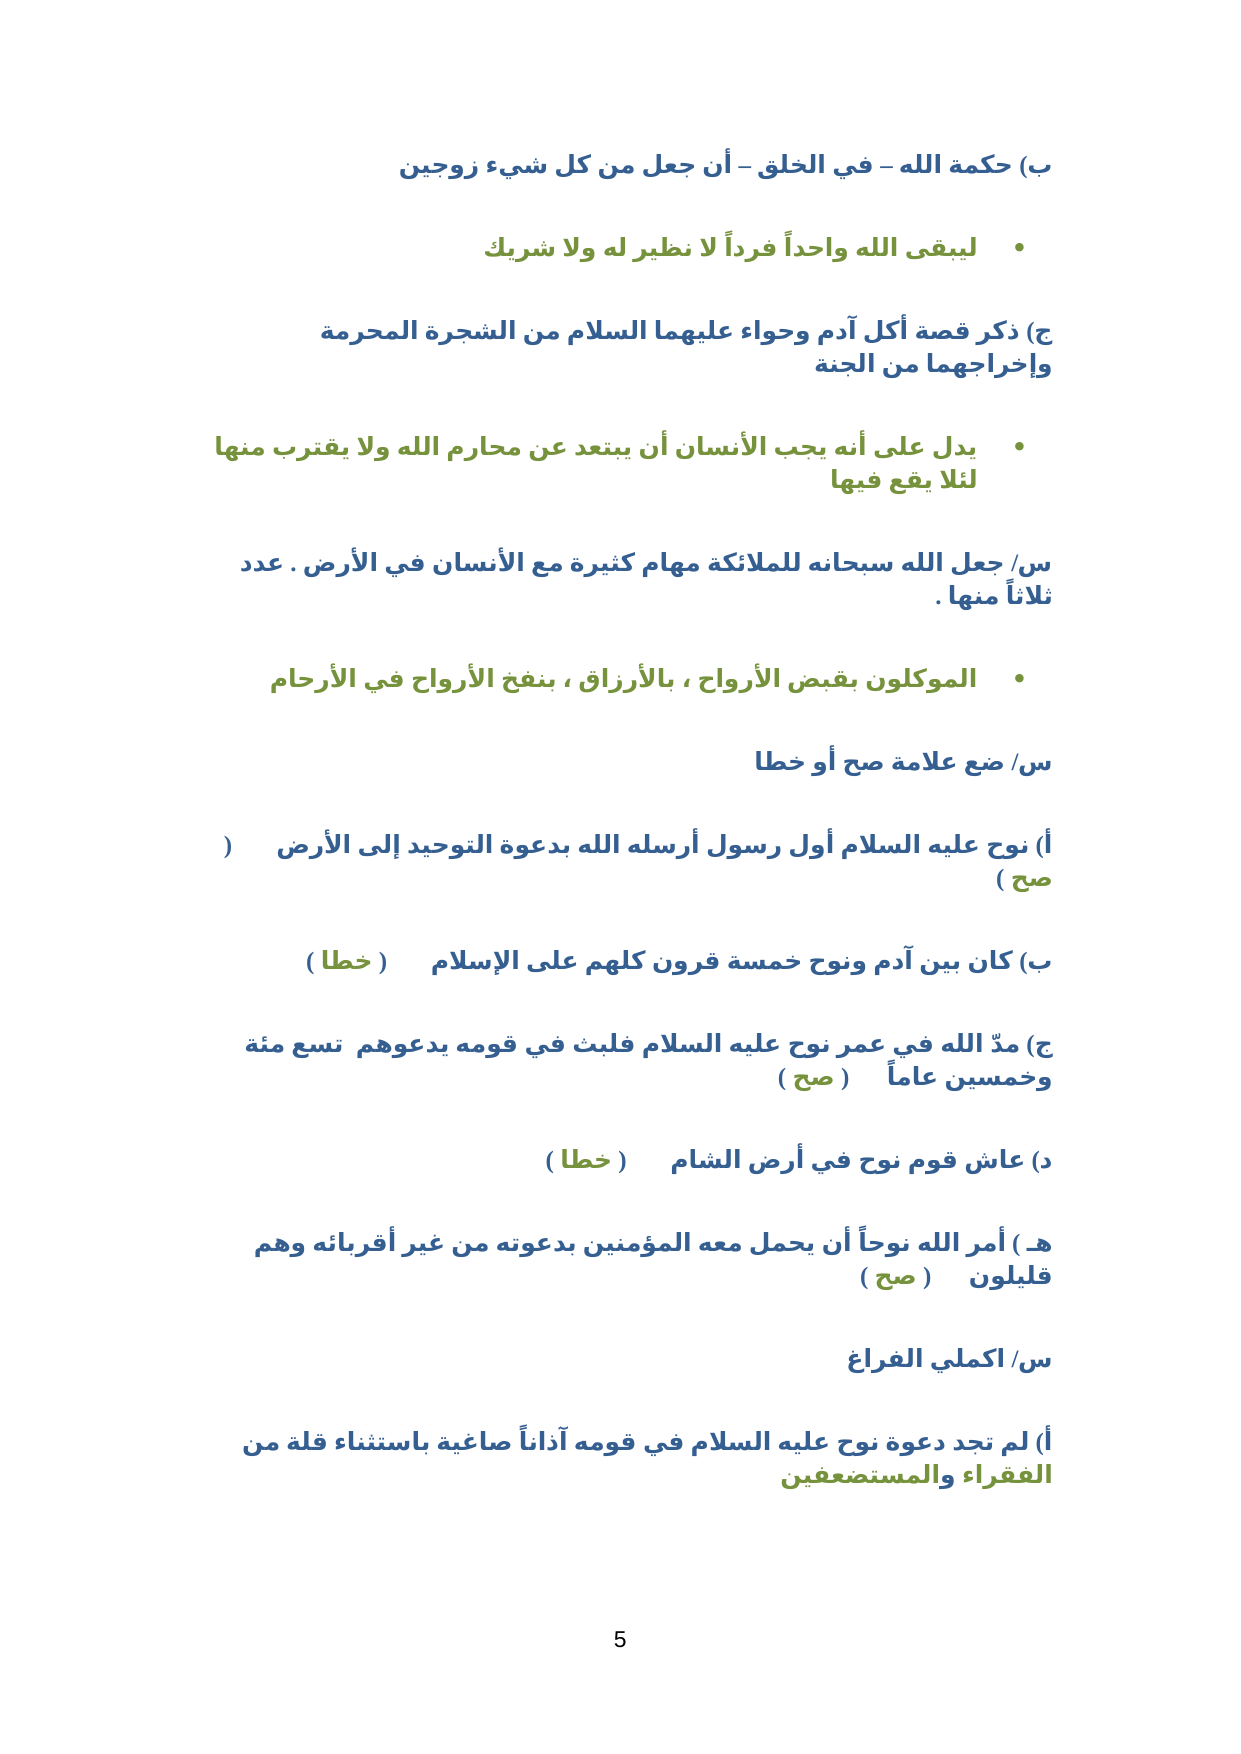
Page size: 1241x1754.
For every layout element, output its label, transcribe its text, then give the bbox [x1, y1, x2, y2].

subtitle ليبقى الله واحداً فرداً لا نظير له ولا شريك [187, 233, 1015, 262]
subtitle أ) لم تجد دعوة نوح عليه السلام في قومه آذاناً صاغية باستثناء قلة من الفقراء والمستضعفين [187, 1427, 1053, 1489]
subtitle أ) نوح عليه السلام أول رسول أرسله الله بدعوة التوحيد إلى الأرض ( صح ) [187, 830, 1053, 892]
subtitle ب) كان بين آدم ونوح خمسة قرون كلهم على الإسلام ( خطا ) [187, 946, 1053, 975]
subtitle ج) مدّ الله في عمر نوح عليه السلام فلبث في قومه يدعوهم تسع مئة وخمسين عاماً ( صح ) [187, 1029, 1053, 1091]
subtitle يدل على أنه يجب الأنسان أن يبتعد عن محارم الله ولا يقترب منها لئلا يقع فيها [187, 432, 1015, 494]
subtitle الموكلون بقبض الأرواح ، بالأرزاق ، بنفخ الأرواح في الأرحام [187, 664, 1015, 693]
subtitle ب) حكمة الله – في الخلق – أن جعل من كل شيء زوجين [187, 150, 1053, 179]
subtitle س/ اكملي الفراغ [187, 1344, 1053, 1373]
subtitle ج) ذكر قصة أكل آدم وحواء عليهما السلام من الشجرة المحرمة وإخراجهما من الجنة [187, 316, 1053, 378]
subtitle هـ ) أمر الله نوحاً أن يحمل معه المؤمنين بدعوته من غير أقربائه وهم قليلون ( صح ) [187, 1228, 1053, 1290]
subtitle د) عاش قوم نوح في أرض الشام ( خطا ) [187, 1145, 1053, 1174]
subtitle س/ جعل الله سبحانه للملائكة مهام كثيرة مع الأنسان في الأرض . عدد ثلاثاً منها . [187, 548, 1053, 610]
subtitle س/ ضع علامة صح أو خطا [187, 747, 1053, 776]
